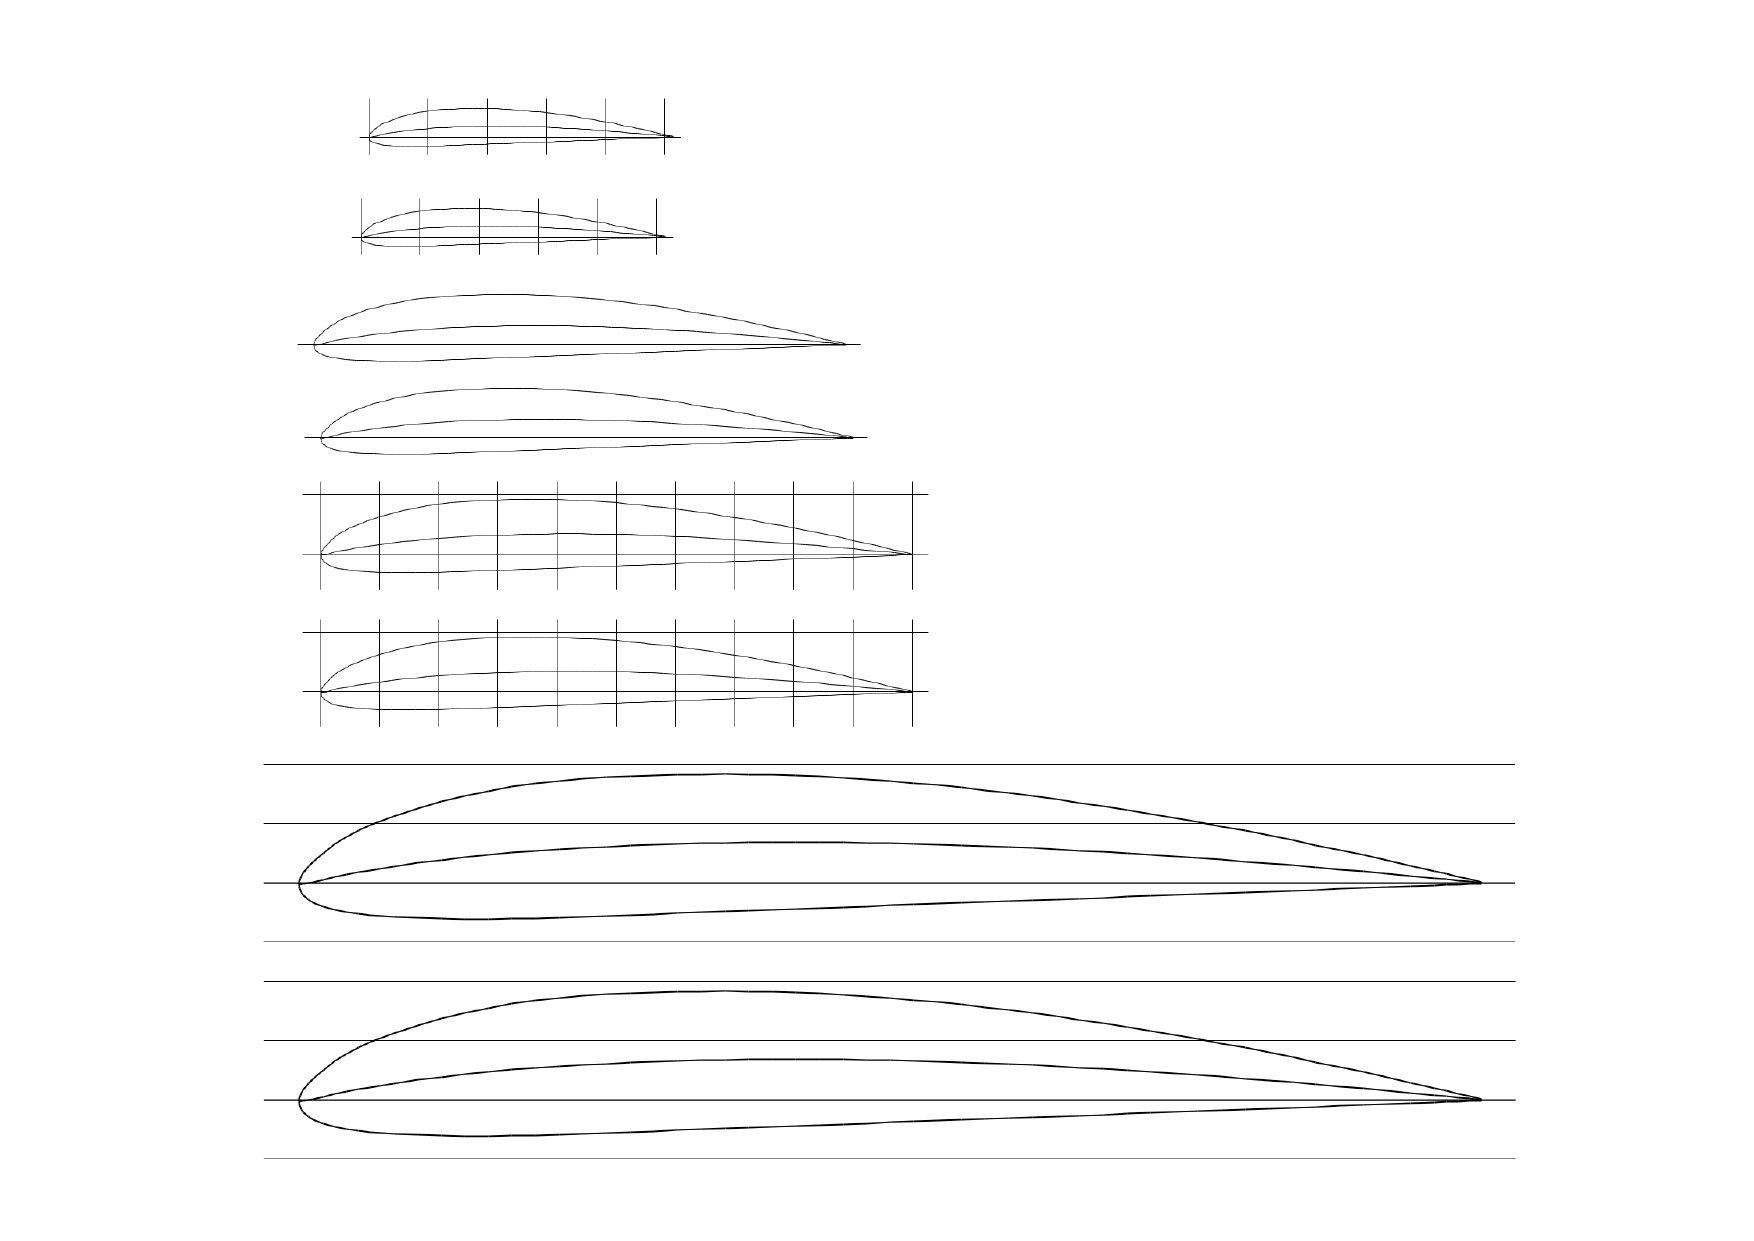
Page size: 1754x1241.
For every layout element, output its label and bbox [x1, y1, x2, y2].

picture [304, 386, 868, 455]
picture [302, 481, 929, 590]
picture [302, 619, 929, 727]
picture [297, 293, 861, 362]
picture [351, 198, 674, 255]
picture [359, 98, 682, 155]
picture [263, 763, 1516, 942]
picture [263, 980, 1516, 1159]
